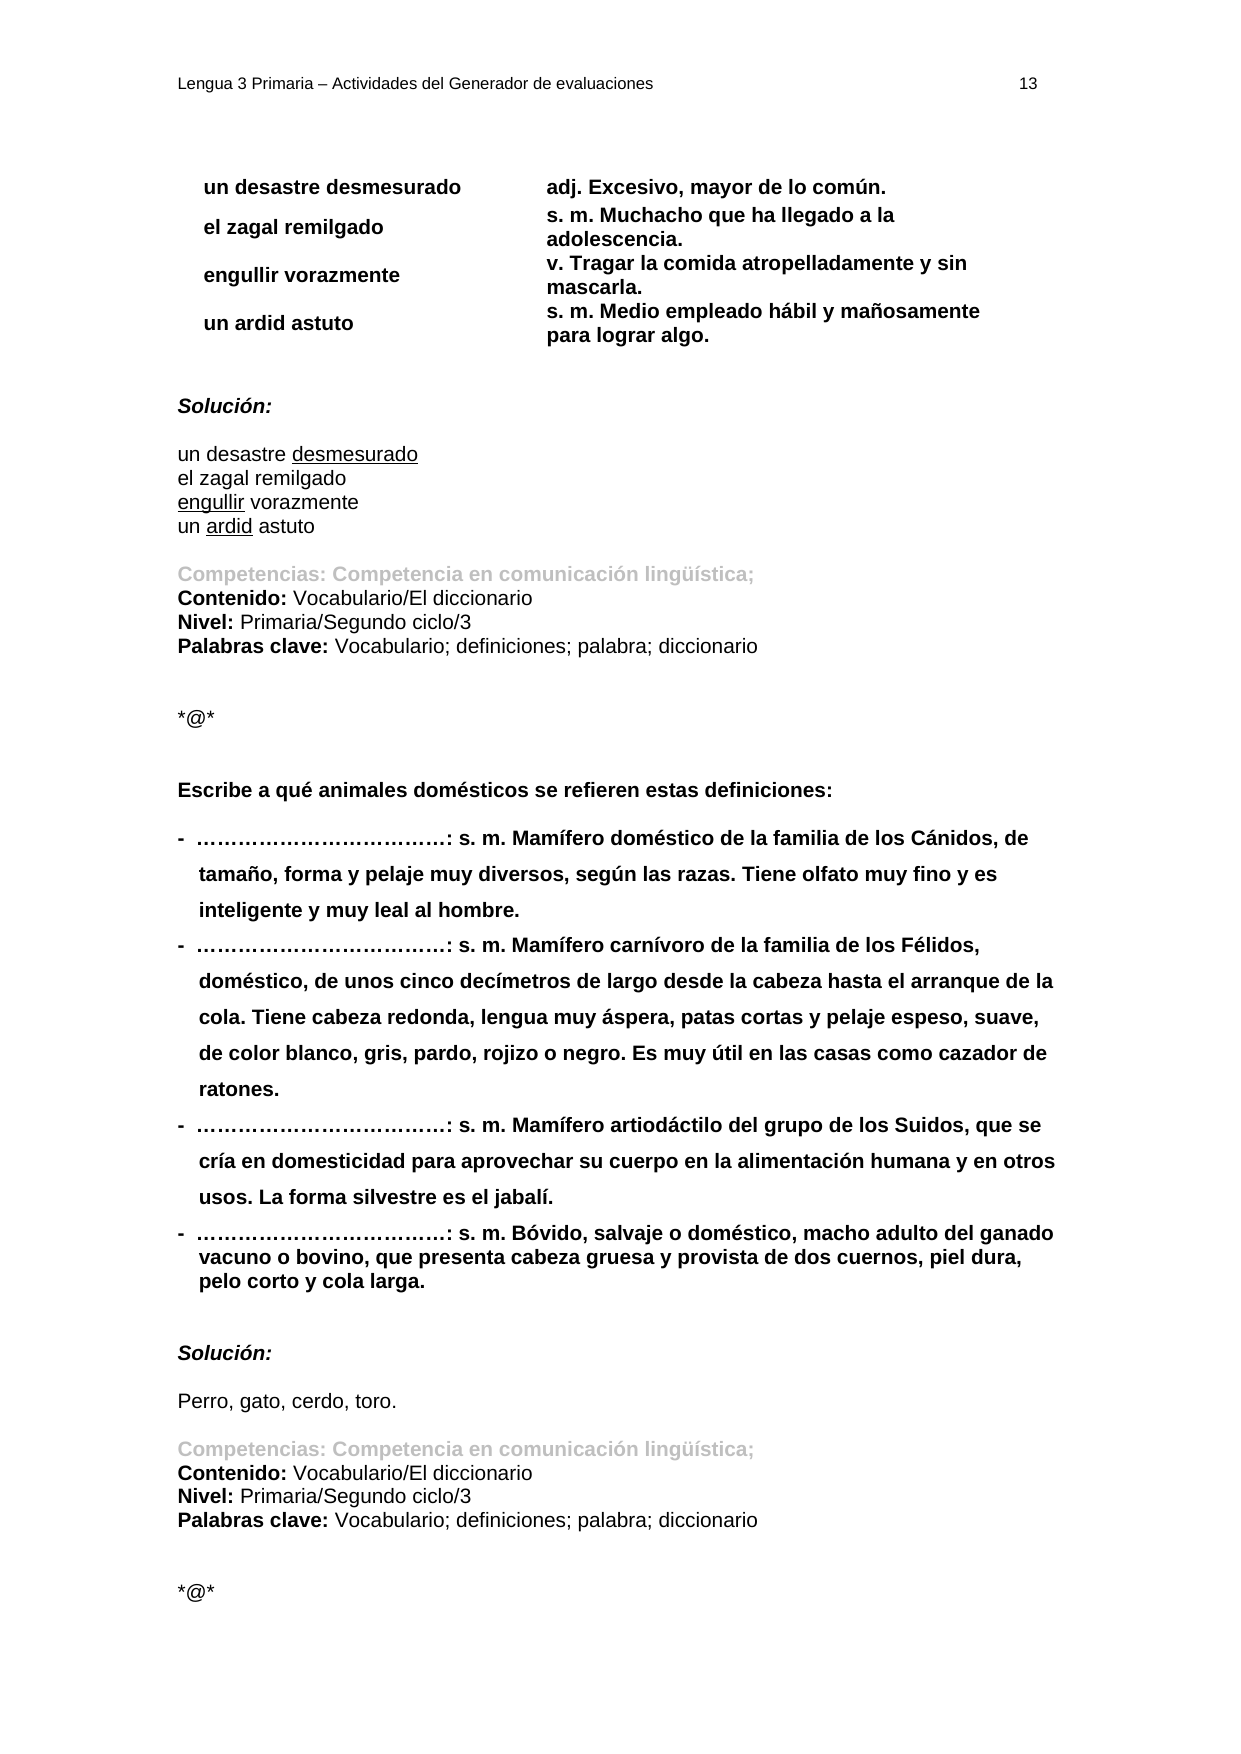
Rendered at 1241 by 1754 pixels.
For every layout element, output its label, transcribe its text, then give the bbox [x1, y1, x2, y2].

text *@* [177, 1580, 1063, 1604]
text un ardid astuto [177, 514, 1063, 538]
text Palabras clave: Vocabulario; definiciones; palabra; diccionario [177, 1508, 1063, 1532]
text Nivel: Primaria/Segundo ciclo/3 [177, 610, 1063, 634]
text Solución: [177, 1341, 1063, 1364]
text Competencias: Competencia en comunicación lingüística; [177, 1436, 1063, 1460]
text - ………………………………: s. m. Bóvido, salvaje o doméstico, macho adulto del ganado vacuno o bovino, que presenta cabeza gruesa y provista de dos cuernos, piel dura, pelo corto y cola larga. [177, 1221, 1063, 1293]
text Escribe a qué animales domésticos se refieren estas definiciones: [177, 778, 1063, 802]
table_cell engullir vorazmente [192, 251, 535, 298]
text Nivel: Primaria/Segundo ciclo/3 [177, 1484, 1063, 1508]
text - ………………………………: s. m. Mamífero artiodáctilo del grupo de los Suidos, que se cría en domesticidad para aprovechar su cuerpo en la alimentación humana y en otros usos. La forma silvestre es el jabalí. [177, 1113, 1063, 1209]
text Contenido: Vocabulario/El diccionario [177, 586, 1063, 610]
text Competencias: Competencia en comunicación lingüística; [177, 562, 1063, 586]
table_cell s. m. Medio empleado hábil y mañosamente para lograr algo. [535, 299, 1008, 346]
text Solución: [177, 394, 1063, 418]
text un desastre desmesurado [177, 442, 1063, 466]
table_header un desastre desmesurado [192, 172, 535, 203]
text el zagal remilgado [177, 466, 1063, 490]
text Palabras clave: Vocabulario; definiciones; palabra; diccionario [177, 634, 1063, 658]
text - ………………………………: s. m. Mamífero doméstico de la familia de los Cánidos, de tamaño, forma y pelaje muy diversos, según las razas. Tiene olfato muy fino y es inteligente y muy leal al hombre. [177, 826, 1063, 921]
text *@* [177, 706, 1063, 730]
table_cell v. Tragar la comida atropelladamente y sin mascarla. [535, 251, 1008, 298]
table_cell el zagal remilgado [192, 203, 535, 251]
text engullir vorazmente [177, 490, 1063, 514]
text - ………………………………: s. m. Mamífero carnívoro de la familia de los Félidos, doméstico, de unos cinco decímetros de largo desde la cabeza hasta el arranque de la cola. Tiene cabeza redonda, lengua muy áspera, patas cortas y pelaje espeso, suave, de color blanco, gris, pardo, rojizo o negro. Es muy útil en las casas como cazador de ratones. [177, 933, 1063, 1101]
text Contenido: Vocabulario/El diccionario [177, 1460, 1063, 1484]
table_header adj. Excesivo, mayor de lo común. [535, 172, 1008, 203]
table_cell un ardid astuto [192, 299, 535, 346]
table_cell s. m. Muchacho que ha llegado a la adolescencia. [535, 203, 1008, 251]
text Perro, gato, cerdo, toro. [177, 1388, 1063, 1412]
